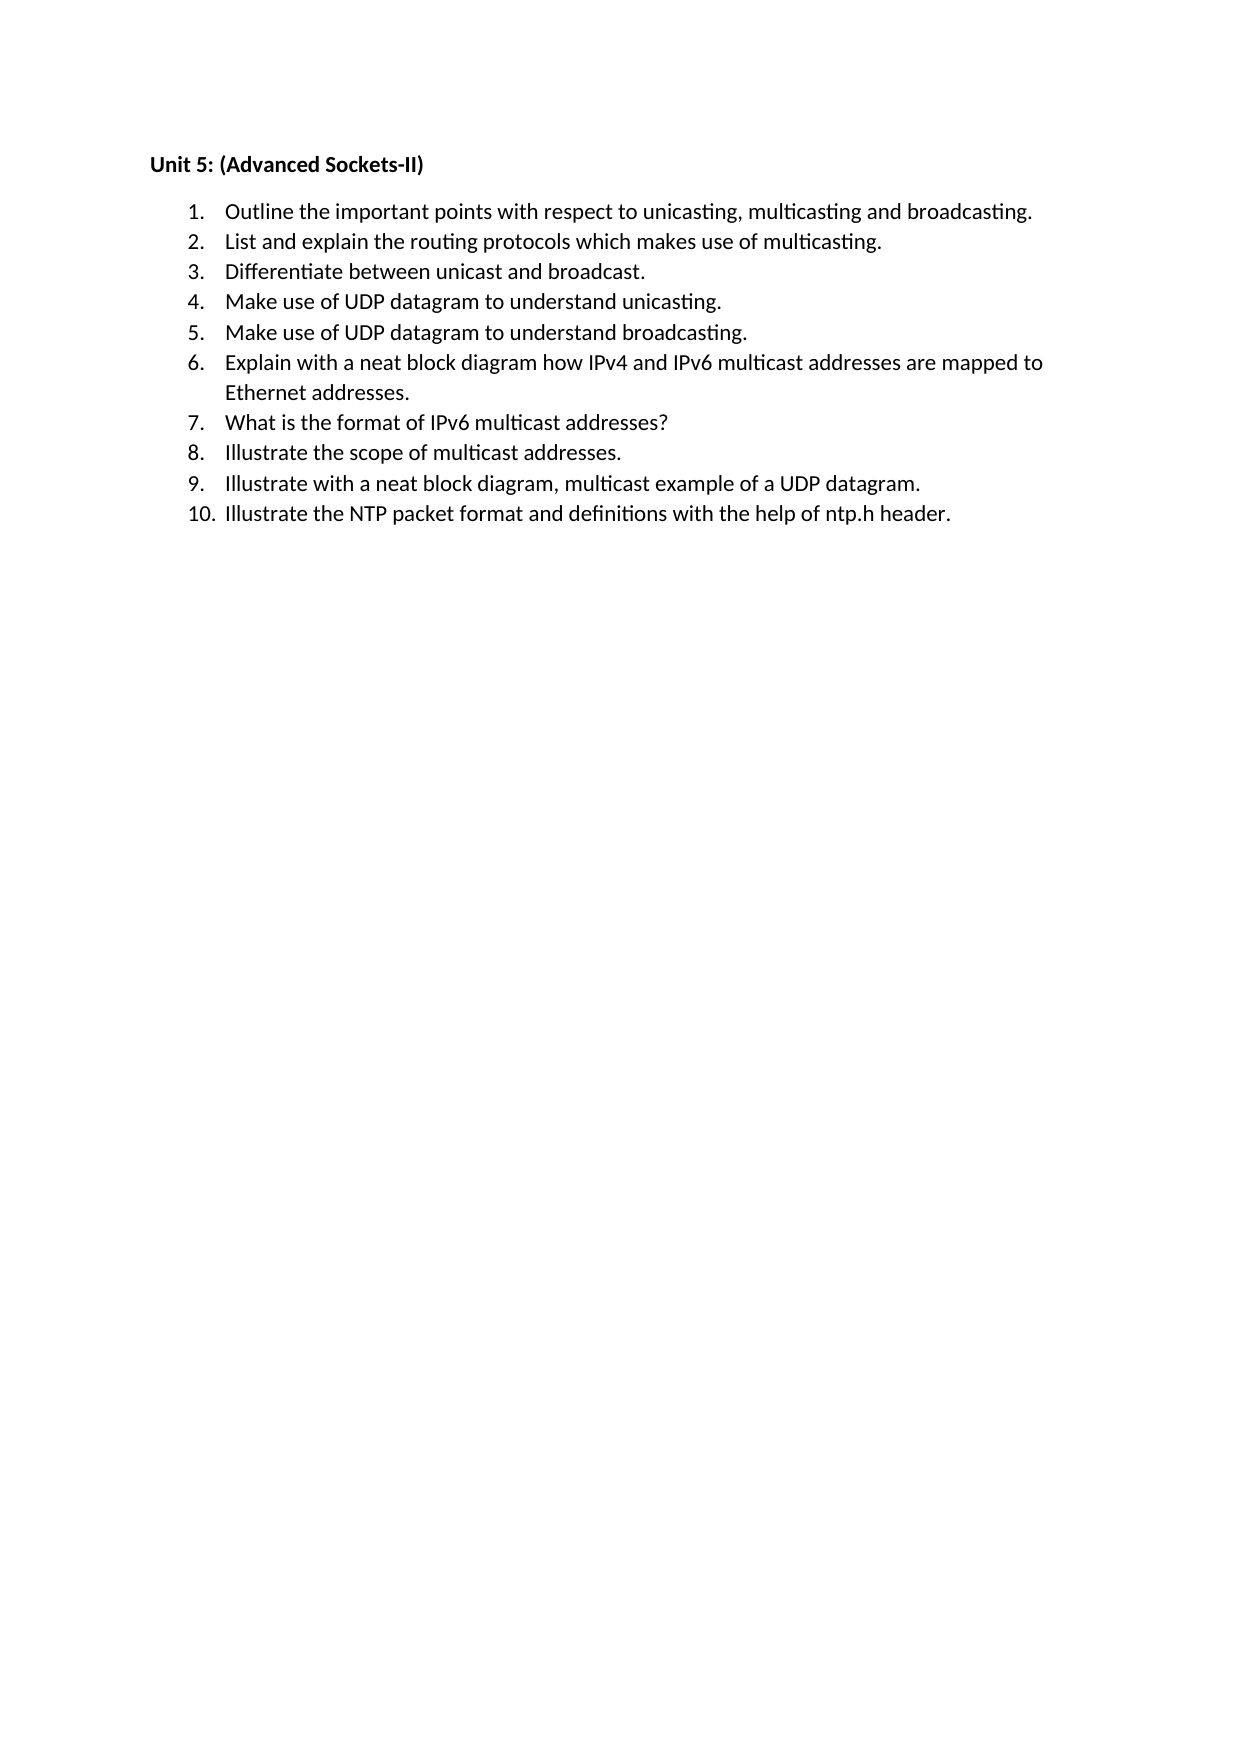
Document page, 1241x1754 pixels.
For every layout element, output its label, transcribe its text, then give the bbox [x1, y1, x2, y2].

list Differentiate between unicast and broadcast. [187, 257, 1090, 285]
list Make use of UDP datagram to understand unicasting. [187, 287, 1090, 316]
list Illustrate with a neat block diagram, multicast example of a UDP datagram. [187, 469, 1090, 497]
list List and explain the routing protocols which makes use of multicasting. [187, 227, 1090, 255]
list Make use of UDP datagram to understand broadcasting. [187, 318, 1090, 346]
list Illustrate the NTP packet format and definitions with the help of ntp.h header. [187, 499, 1090, 527]
list What is the format of IPv6 multicast addresses? [187, 408, 1090, 436]
list Outline the important points with respect to unicasting, multicasting and broadcasting. [187, 197, 1090, 225]
text Unit 5: (Advanced Sockets-II) [150, 150, 1090, 178]
list Explain with a neat block diagram how IPv4 and IPv6 multicast addresses are mapped to Ethernet addresses. [187, 348, 1090, 406]
list Illustrate the scope of multicast addresses. [187, 438, 1090, 467]
